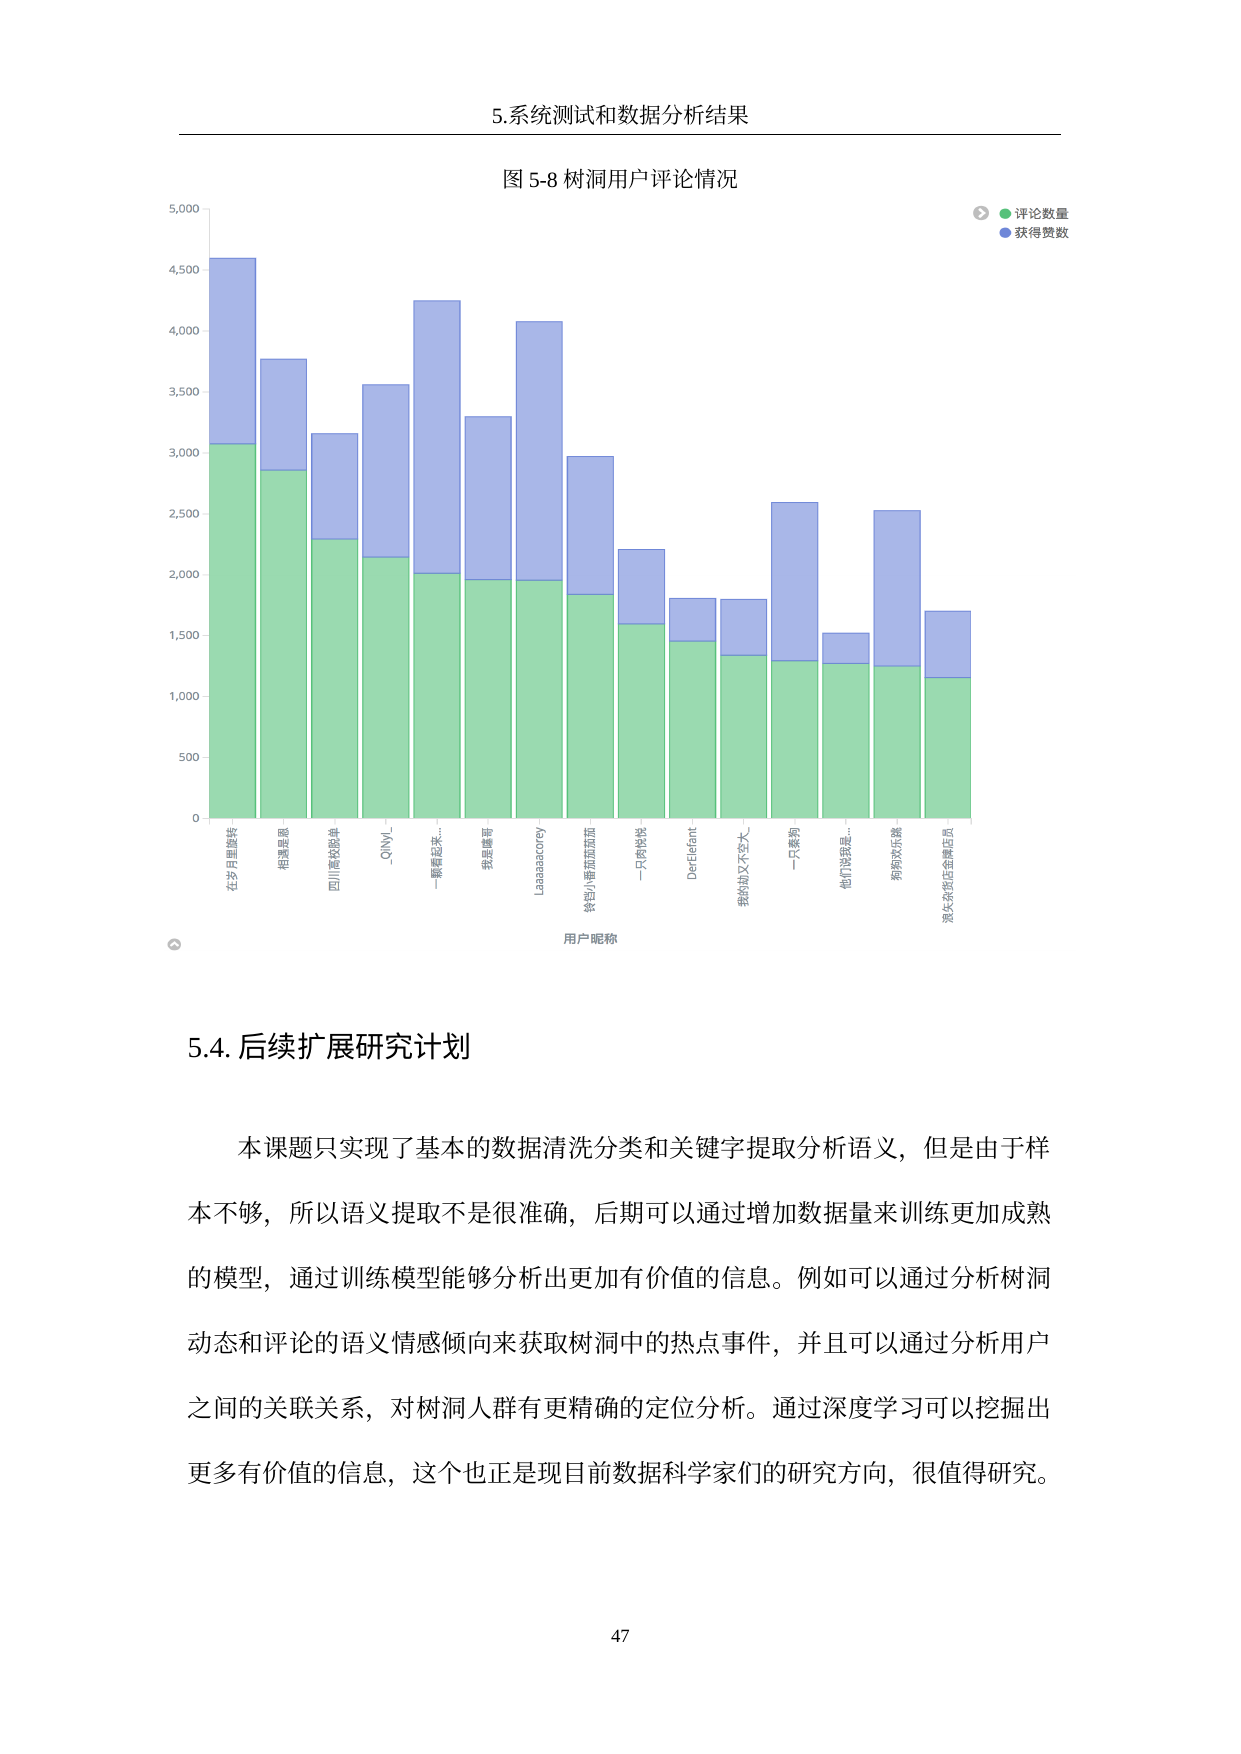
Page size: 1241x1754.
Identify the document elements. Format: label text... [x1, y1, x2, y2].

text 图5-8 树洞用户评论情况 [187, 162, 1053, 194]
text 本课题只实现了基本的数据清洗分类和关键字提取分析语义，但是由于样本不够，所以语义提取不是很准确，后期可以通过增加数据量来训练更加成熟的模型，通过训练模型能够分析出更加有价值的信息。例如可以通过分析树洞动态和评论的语义情感倾向来获取树洞中的热点事件，并且可以通过分析用户之间的关联关系，对树洞人群有更精确的定位分析。通过深度学习可以挖掘出更多有价值的信息，这个也正是现目前数据科学家们的研究方向，很值得研究。 [187, 1114, 1053, 1504]
picture [164, 202, 1076, 951]
subtitle 5.4. 后续扩展研究计划 [187, 951, 1053, 1077]
